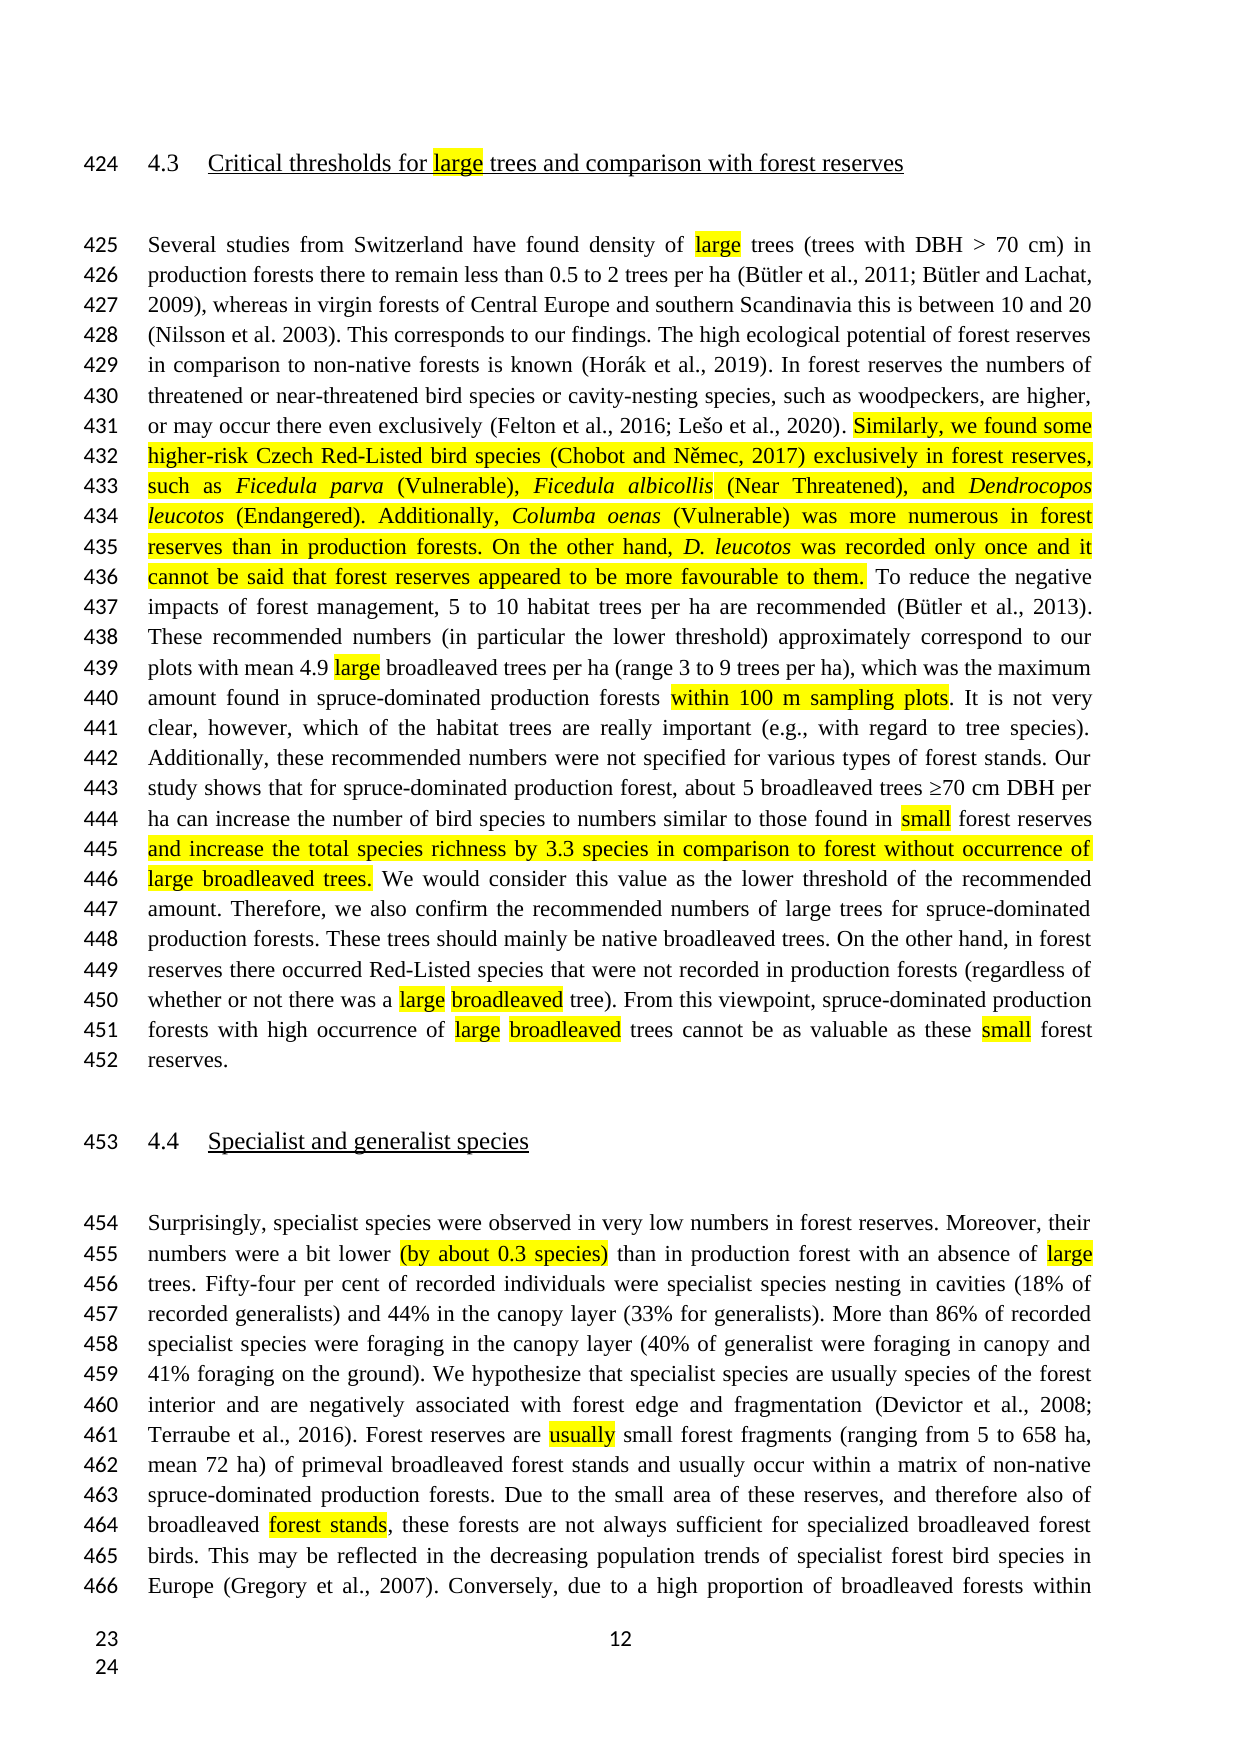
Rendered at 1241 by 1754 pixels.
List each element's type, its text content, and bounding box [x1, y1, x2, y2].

text Several studies from Switzerland have found density of large trees (trees with DBH > 70 cm) in production forests there to remain less than 0.5 to 2 trees per ha (Bütler et al., 2011; Bütler and Lachat, 2009), whereas in virgin forests of Central Europe and southern Scandinavia this is between 10 and 20 (Nilsson et al. 2003). This corresponds to our findings. The high ecological potential of forest reserves in comparison to non-native forests is known (Horák et al., 2019). In forest reserves the numbers of threatened or near-threatened bird species or cavity-nesting species, such as woodpeckers, are higher, or may occur there even exclusively (Felton et al., 2016; Lešo et al., 2020). Similarly, we found some higher-risk Czech Red-Listed bird species (Chobot and Němec, 2017) exclusively in forest reserves, such as Ficedula parva (Vulnerable), Ficedula albicollis (Near Threatened), and Dendrocopos leucotos (Endangered). Additionally, Columba oenas (Vulnerable) was more numerous in forest reserves than in production forests. On the other hand, D. leucotos was recorded only once and it cannot be said that forest reserves appeared to be more favourable to them. To reduce the negative impacts of forest management, 5 to 10 habitat trees per ha are recommended (Bütler et al., 2013). These recommended numbers (in particular the lower threshold) approximately correspond to our plots with mean 4.9 large broadleaved trees per ha (range 3 to 9 trees per ha), which was the maximum amount found in spruce-dominated production forests within 100 m sampling plots. It is not very clear, however, which of the habitat trees are really important (e.g., with regard to tree species). Additionally, these recommended numbers were not specified for various types of forest stands. Our study shows that for spruce-dominated production forest, about 5 broadleaved trees ≥70 cm DBH per ha can increase the number of bird species to numbers similar to those found in small forest reserves and increase the total species richness by 3.3 species in comparison to forest without occurrence of large broadleaved trees. We would consider this value as the lower threshold of the recommended amount. Therefore, we also confirm the recommended numbers of large trees for spruce-dominated production forests. These trees should mainly be native broadleaved trees. On the other hand, in forest reserves there occurred Red-Listed species that were not recorded in production forests (regardless of whether or not there was a large broadleaved tree). From this viewpoint, spruce-dominated production forests with high occurrence of large broadleaved trees cannot be as valuable as these small forest reserves. [148, 861, 1093, 1073]
subtitle Specialist and generalist species [148, 1126, 1093, 1155]
subtitle Critical thresholds for large trees and comparison with forest reserves [148, 148, 433, 176]
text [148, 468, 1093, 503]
text Several studies from Switzerland have found density of large trees (trees with DBH > 70 cm) in production forests there to remain less than 0.5 to 2 trees per ha (Bütler et al., 2011; Bütler and Lachat, 2009), whereas in virgin forests of Central Europe and southern Scandinavia this is between 10 and 20 (Nilsson et al. 2003). This corresponds to our findings. The high ecological potential of forest reserves in comparison to non-native forests is known (Horák et al., 2019). In forest reserves the numbers of threatened or near-threatened bird species or cavity-nesting species, such as woodpeckers, are higher, or may occur there even exclusively (Felton et al., 2016; Lešo et al., 2020). Similarly, we found some higher-risk Czech Red-Listed bird species (Chobot and Němec, 2017) exclusively in forest reserves, such as Ficedula parva (Vulnerable), Ficedula albicollis (Near Threatened), and Dendrocopos leucotos (Endangered). Additionally, Columba oenas (Vulnerable) was more numerous in forest reserves than in production forests. On the other hand, D. leucotos was recorded only once and it cannot be said that forest reserves appeared to be more favourable to them. To reduce the negative impacts of forest management, 5 to 10 habitat trees per ha are recommended (Bütler et al., 2013). These recommended numbers (in particular the lower threshold) approximately correspond to our plots with mean 4.9 large broadleaved trees per ha (range 3 to 9 trees per ha), which was the maximum amount found in spruce-dominated production forests within 100 m sampling plots. It is not very clear, however, which of the habitat trees are really important (e.g., with regard to tree species). Additionally, these recommended numbers were not specified for various types of forest stands. Our study shows that for spruce-dominated production forest, about 5 broadleaved trees ≥70 cm DBH per ha can increase the number of bird species to numbers similar to those found in small forest reserves and increase the total species richness by 3.3 species in comparison to forest without occurrence of large broadleaved trees. We would consider this value as the lower threshold of the recommended amount. Therefore, we also confirm the recommended numbers of large trees for spruce-dominated production forests. These trees should mainly be native broadleaved trees. On the other hand, in forest reserves there occurred Red-Listed species that were not recorded in production forests (regardless of whether or not there was a large broadleaved tree). From this viewpoint, spruce-dominated production forests with high occurrence of large broadleaved trees cannot be as valuable as these small forest reserves. [148, 529, 1093, 835]
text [148, 1209, 1093, 1598]
text Several studies from Switzerland have found density of large trees (trees with DBH > 70 cm) in production forests there to remain less than 0.5 to 2 trees per ha (Bütler et al., 2011; Bütler and Lachat, 2009), whereas in virgin forests of Central Europe and southern Scandinavia this is between 10 and 20 (Nilsson et al. 2003). This corresponds to our findings. The high ecological potential of forest reserves in comparison to non-native forests is known (Horák et al., 2019). In forest reserves the numbers of threatened or near-threatened bird species or cavity-nesting species, such as woodpeckers, are higher, or may occur there even exclusively (Felton et al., 2016; Lešo et al., 2020). Similarly, we found some higher-risk Czech Red-Listed bird species (Chobot and Němec, 2017) exclusively in forest reserves, such as Ficedula parva (Vulnerable), Ficedula albicollis (Near Threatened), and Dendrocopos leucotos (Endangered). Additionally, Columba oenas (Vulnerable) was more numerous in forest reserves than in production forests. On the other hand, D. leucotos was recorded only once and it cannot be said that forest reserves appeared to be more favourable to them. To reduce the negative impacts of forest management, 5 to 10 habitat trees per ha are recommended (Bütler et al., 2013). These recommended numbers (in particular the lower threshold) approximately correspond to our plots with mean 4.9 large broadleaved trees per ha (range 3 to 9 trees per ha), which was the maximum amount found in spruce-dominated production forests within 100 m sampling plots. It is not very clear, however, which of the habitat trees are really important (e.g., with regard to tree species). Additionally, these recommended numbers were not specified for various types of forest stands. Our study shows that for spruce-dominated production forest, about 5 broadleaved trees ≥70 cm DBH per ha can increase the number of bird species to numbers similar to those found in small forest reserves and increase the total species richness by 3.3 species in comparison to forest without occurrence of large broadleaved trees. We would consider this value as the lower threshold of the recommended amount. Therefore, we also confirm the recommended numbers of large trees for spruce-dominated production forests. These trees should mainly be native broadleaved trees. On the other hand, in forest reserves there occurred Red-Listed species that were not recorded in production forests (regardless of whether or not there was a large broadleaved tree). From this viewpoint, spruce-dominated production forests with high occurrence of large broadleaved trees cannot be as valuable as these small forest reserves. [148, 231, 1093, 442]
subtitle Critical thresholds for large trees and comparison with forest reserves [483, 148, 1093, 176]
